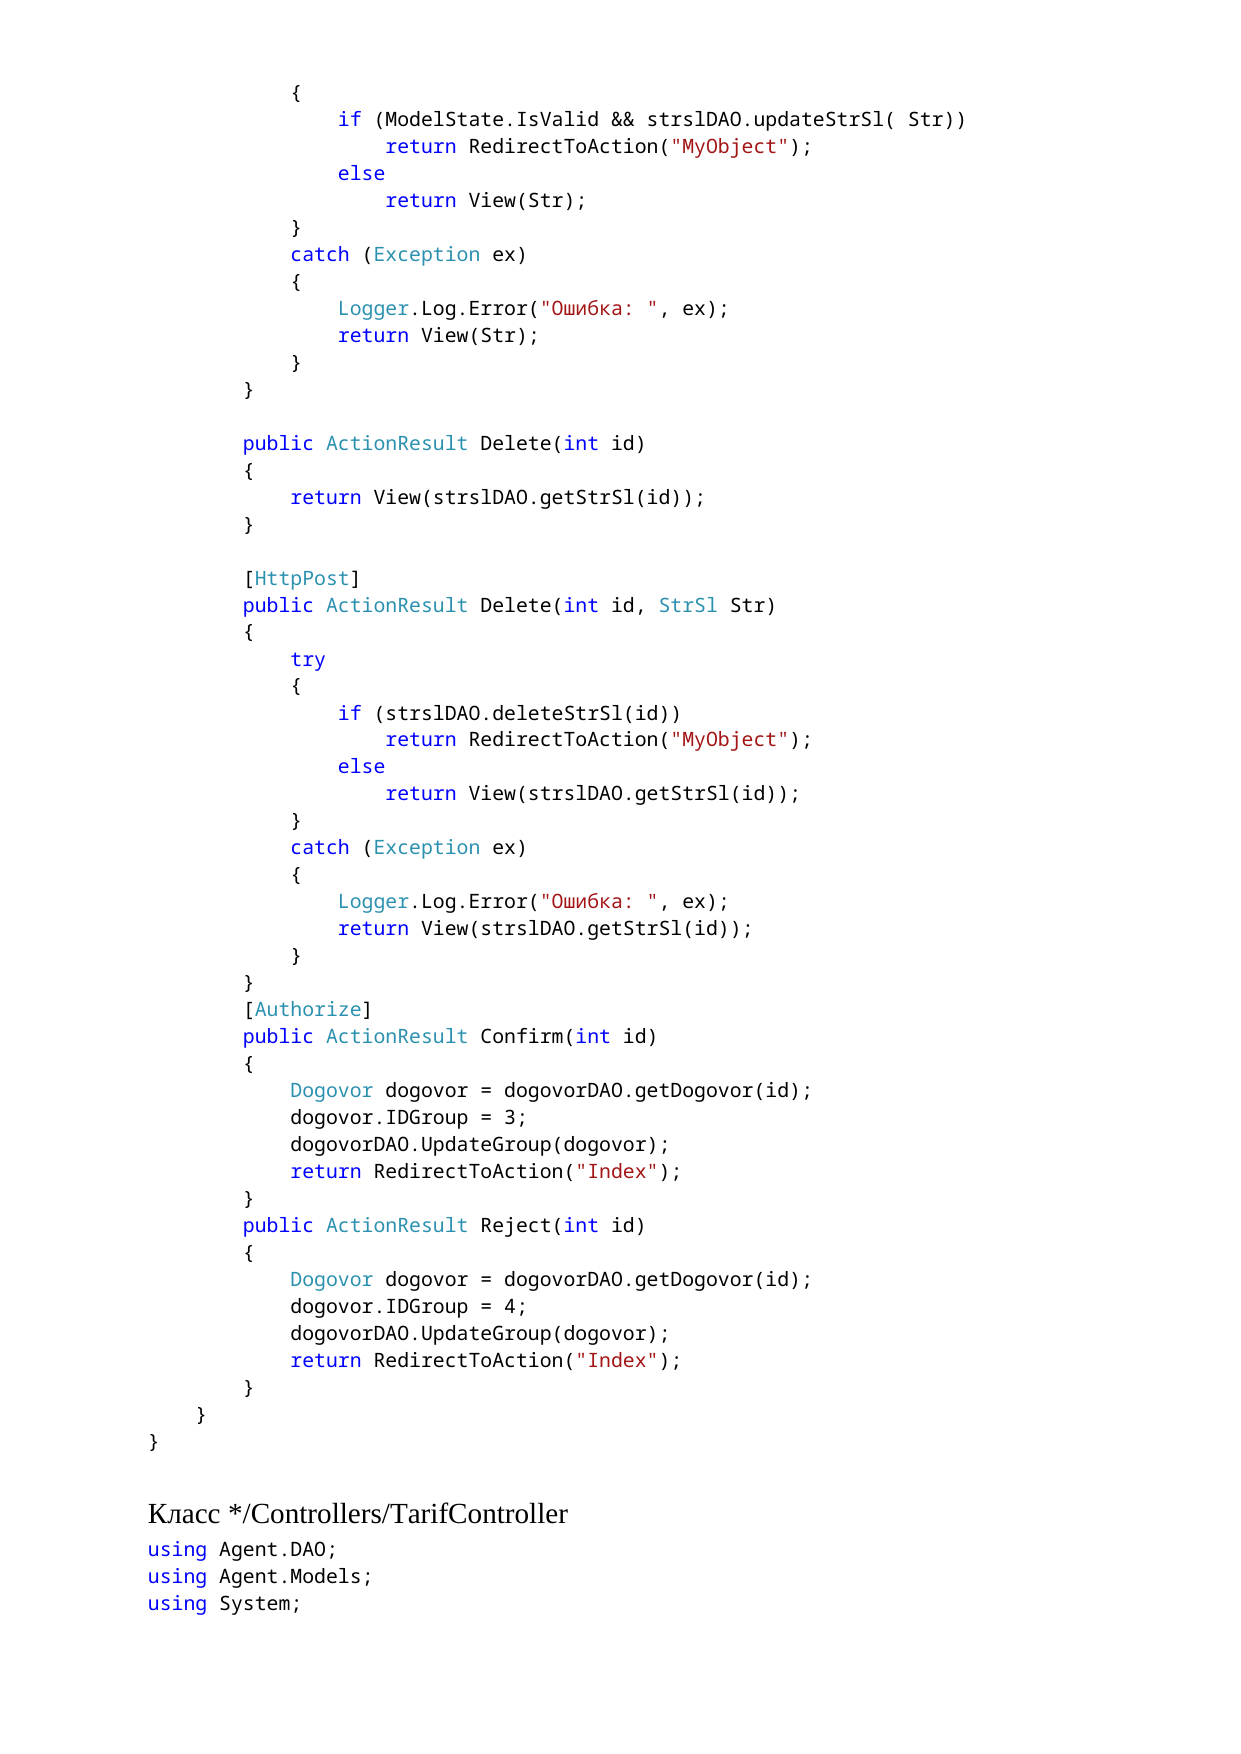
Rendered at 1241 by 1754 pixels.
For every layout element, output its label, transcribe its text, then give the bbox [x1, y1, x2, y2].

text else [148, 753, 1152, 780]
text catch (Exception ex) [148, 240, 1152, 267]
text return View(Str); [148, 186, 1152, 213]
text } [148, 807, 1152, 834]
text { [148, 1049, 1152, 1076]
text Logger.Log.Error("Ошибка: ", ex); [148, 888, 1152, 914]
text { [148, 672, 1152, 699]
text [Authorize] [148, 996, 1152, 1022]
text } [148, 942, 1152, 968]
text } [148, 375, 1152, 402]
text try [148, 645, 1152, 672]
text return RedirectToAction("Index"); [148, 1157, 1152, 1184]
text if (ModelState.IsValid && strslDAO.updateStrSl( Str)) [148, 105, 1152, 132]
text return View(Str); [148, 321, 1152, 348]
text using Agent.Models; [148, 1562, 1152, 1589]
text { [148, 1238, 1152, 1265]
text public ActionResult Confirm(int id) [148, 1022, 1152, 1049]
text dogovor.IDGroup = 4; [148, 1292, 1152, 1319]
text return View(strslDAO.getStrSl(id)); [148, 483, 1152, 510]
text Класс */Controllers/TarifController [148, 1497, 1152, 1530]
text { [148, 861, 1152, 888]
text Logger.Log.Error("Ошибка: ", ex); [148, 294, 1152, 321]
text } [148, 1184, 1152, 1211]
text } [148, 1400, 1152, 1427]
text } [148, 348, 1152, 375]
text { [148, 267, 1152, 294]
text else [148, 159, 1152, 186]
text return RedirectToAction("MyObject"); [148, 726, 1152, 753]
text return RedirectToAction("MyObject"); [148, 132, 1152, 159]
text public ActionResult Delete(int id) [148, 429, 1152, 456]
text return View(strslDAO.getStrSl(id)); [148, 780, 1152, 807]
text return View(strslDAO.getStrSl(id)); [148, 914, 1152, 942]
text return RedirectToAction("Index"); [148, 1346, 1152, 1373]
text { [148, 78, 1152, 105]
text public ActionResult Reject(int id) [148, 1211, 1152, 1238]
text public ActionResult Delete(int id, StrSl Str) [148, 591, 1152, 618]
text dogovorDAO.UpdateGroup(dogovor); [148, 1130, 1152, 1157]
text } [148, 968, 1152, 996]
text if (strslDAO.deleteStrSl(id)) [148, 699, 1152, 726]
text using Agent.DAO; [148, 1535, 1152, 1562]
text using System; [148, 1589, 1152, 1616]
text } [148, 1427, 1152, 1454]
text catch (Exception ex) [148, 834, 1152, 861]
text Dogovor dogovor = dogovorDAO.getDogovor(id); [148, 1076, 1152, 1103]
text } [148, 1373, 1152, 1400]
text } [148, 213, 1152, 240]
text [HttpPost] [148, 564, 1152, 591]
text { [148, 618, 1152, 645]
text dogovor.IDGroup = 3; [148, 1103, 1152, 1130]
text } [148, 510, 1152, 537]
text Dogovor dogovor = dogovorDAO.getDogovor(id); [148, 1265, 1152, 1292]
text { [148, 456, 1152, 483]
text dogovorDAO.UpdateGroup(dogovor); [148, 1319, 1152, 1346]
